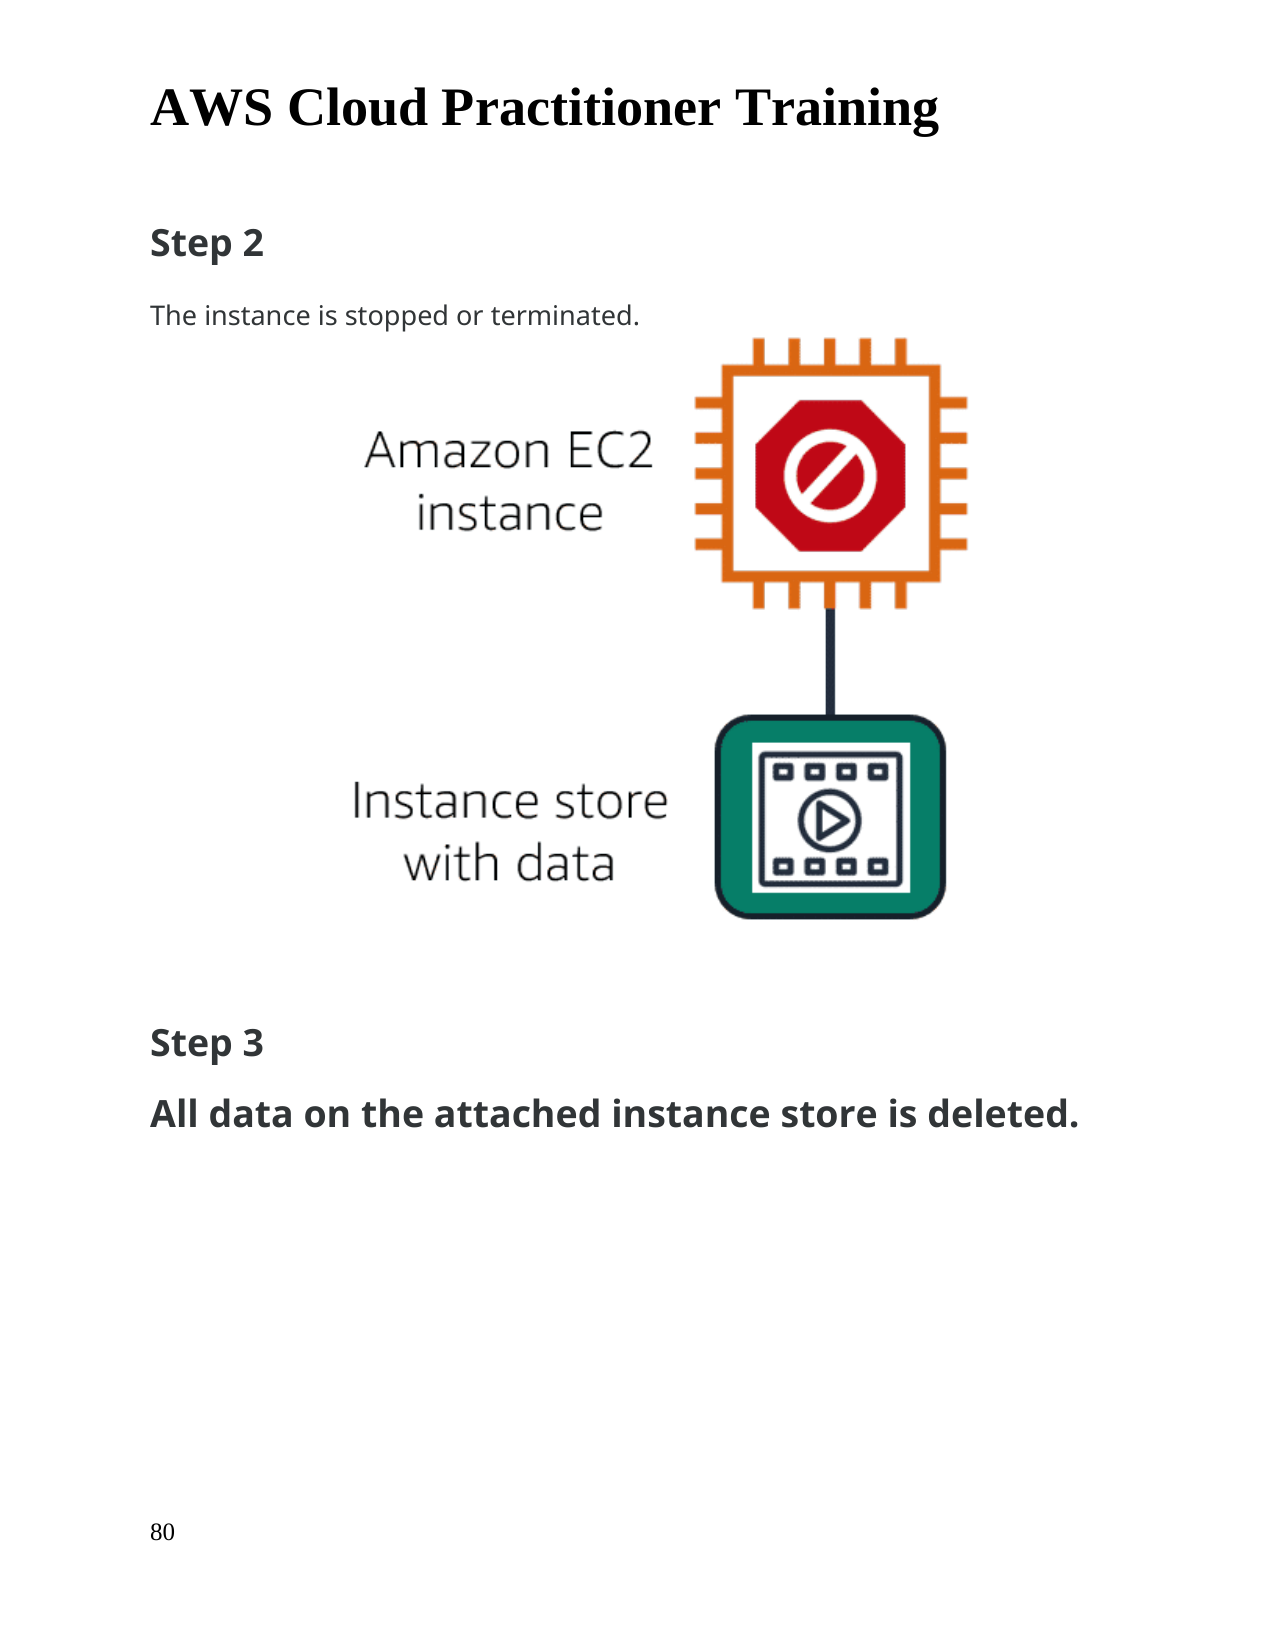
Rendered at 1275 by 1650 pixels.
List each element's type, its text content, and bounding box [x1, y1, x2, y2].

text All data on the attached instance store is deleted. [150, 1088, 1125, 1139]
subtitle The instance is stopped or terminated. [150, 297, 1125, 333]
subtitle Step 2 [150, 217, 1125, 268]
picture [302, 333, 973, 926]
text Step 3 [150, 1016, 1125, 1067]
